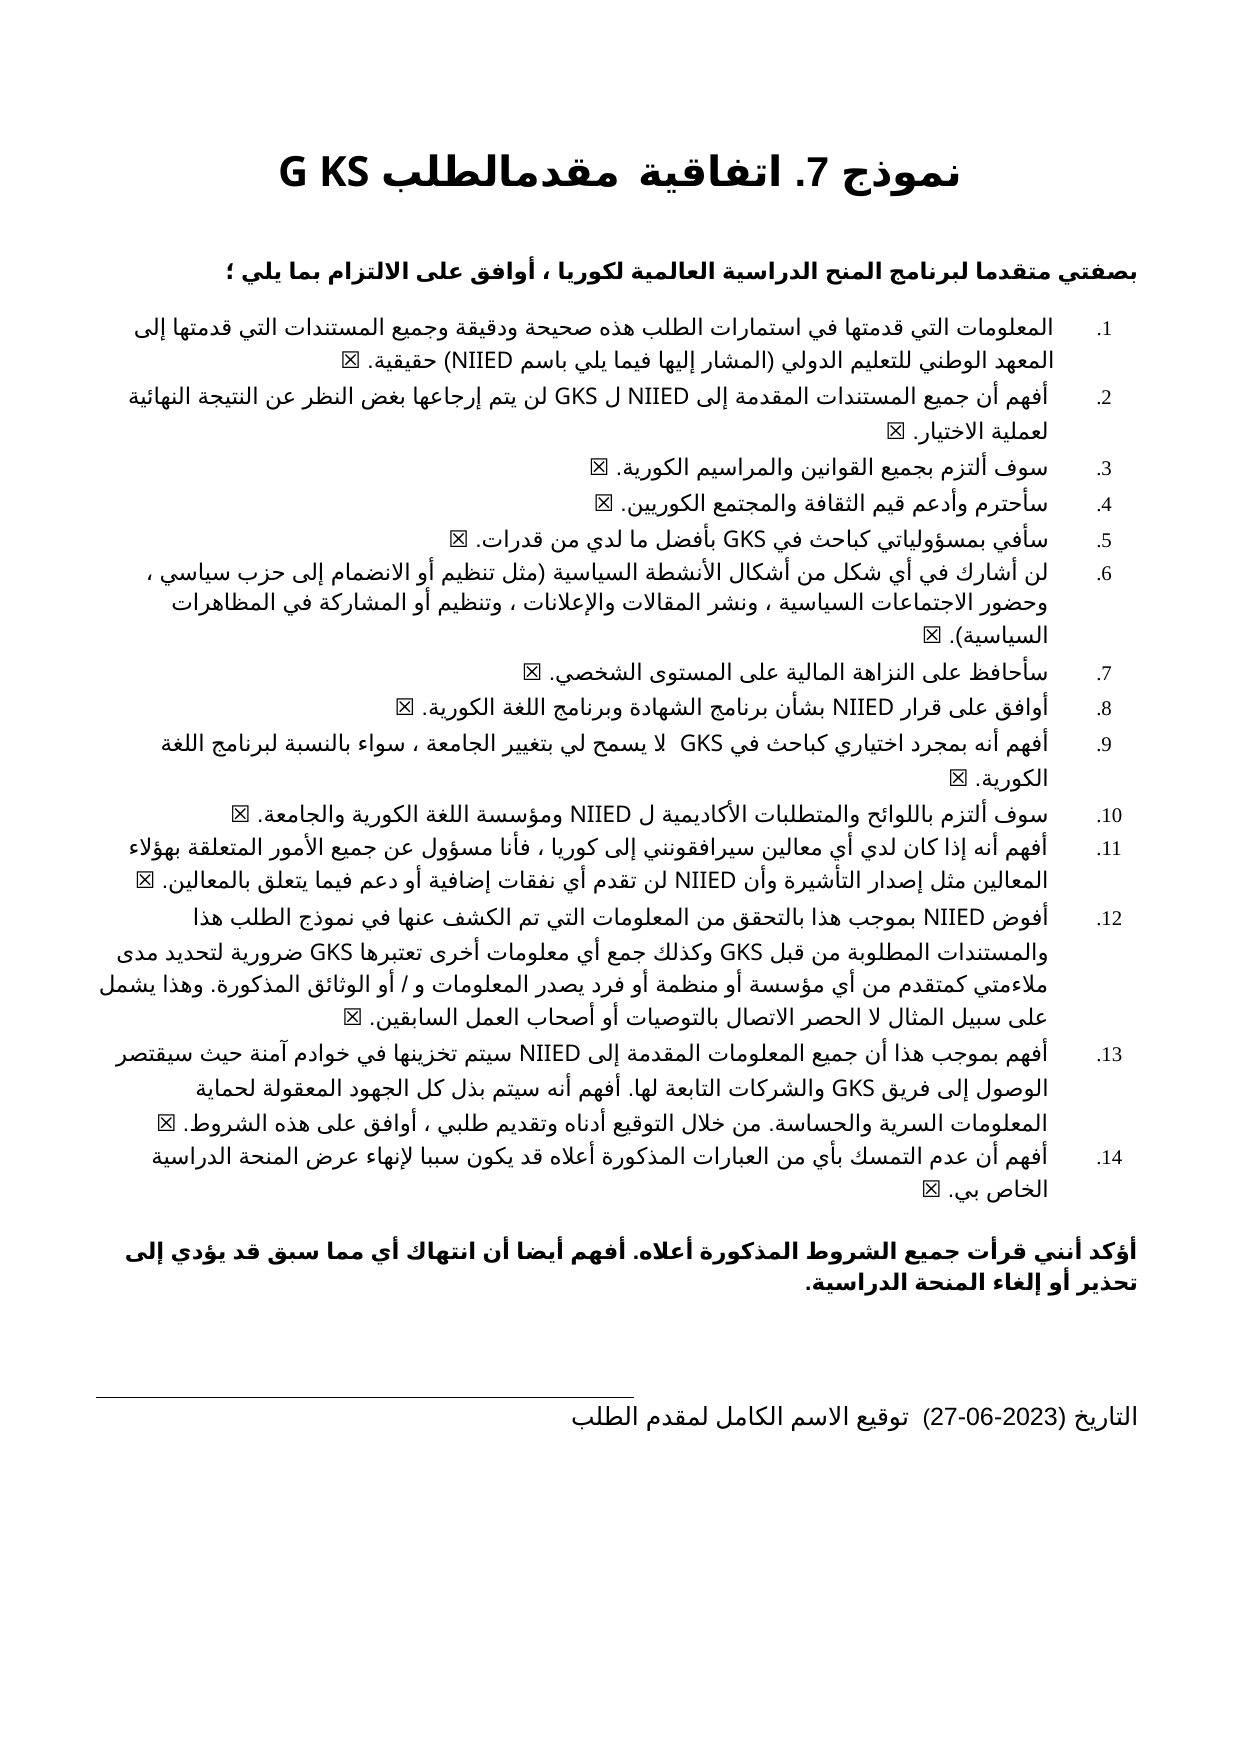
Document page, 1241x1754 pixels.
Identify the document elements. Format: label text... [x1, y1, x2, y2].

table_header بصفتي متقدما لبرنامج المنح الدراسية العالمية لكوريا ، أوافق على الالتزام بما يلي ؛ المعلومات التي قدمتها في استمارات الطلب هذه صحيحة ودقيقة وجميع المستندات التي قدمتها إلى المعهد الوطني للتعليم الدولي (المشار إليها فيما يلي باسم NIIED) حقيقية. أفهم أن جميع المستندات المقدمة إلى NIIED ل GKS لن يتم إرجاعها بغض النظر عن النتيجة النهائية لعملية الاختيار. سوف ألتزم بجميع القوانين والمراسيم الكورية. سأحترم وأدعم قيم الثقافة والمجتمع الكوريين. سأفي بمسؤولياتي كباحث في GKS بأفضل ما لدي من قدرات. لن أشارك في أي شكل من أشكال الأنشطة السياسية (مثل تنظيم أو الانضمام إلى حزب سياسي ، وحضور الاجتماعات السياسية ، ونشر المقالات والإعلانات ، وتنظيم أو المشاركة في المظاهرات السياسية). سأحافظ على النزاهة المالية على المستوى الشخصي. أوافق على قرار NIIED بشأن برنامج الشهادة وبرنامج اللغة الكورية. أفهم أنه بمجرد اختياري كباحث في GKS. لا يسمح لي بتغيير الجامعة ، سواء بالنسبة لبرنامج اللغة الكورية. سوف ألتزم باللوائح والمتطلبات الأكاديمية ل NIIED ومؤسسة اللغة الكورية والجامعة. أفهم أنه إذا كان لدي أي معالين سيرافقونني إلى كوريا ، فأنا مسؤول عن جميع الأمور المتعلقة بهؤلاء المعالين مثل إصدار التأشيرة وأن NIIED لن تقدم أي نفقات إضافية أو دعم فيما يتعلق بالمعالين. أفوض NIIED بموجب هذا بالتحقق من المعلومات التي تم الكشف عنها في نموذج الطلب هذا والمستندات المطلوبة من قبل GKS وكذلك جمع أي معلومات أخرى تعتبرها GKS ضرورية لتحديد مدى ملاءمتي كمتقدم من أي مؤسسة أو منظمة أو فرد يصدر المعلومات و / أو الوثائق المذكورة. وهذا يشمل على سبيل المثال لا الحصر الاتصال بالتوصيات أو أصحاب العمل السابقين. أفهم بموجب هذا أن جميع المعلومات المقدمة إلى NIIED سيتم تخزينها في خوادم آمنة حيث سيقتصر الوصول إلى فريق GKS والشركات التابعة لها. أفهم أنه سيتم بذل كل الجهود المعقولة لحماية المعلومات السرية والحساسة. من خلال التوقيع أدناه وتقديم طلبي ، أوافق على هذه الشروط. أفهم أن عدم التمسك بأي من العبارات المذكورة أعلاه قد يكون سببا لإنهاء عرض المنحة الدراسية الخاص بي. أؤكد أنني قرأت جميع الشروط المذكورة أعلاه. أفهم أيضا أن انتهاك أي مما سبق قد يؤدي إلى تحذير أو إلغاء المنحة الدراسية. التاريخ (2023-06-27) توقيع الاسم الكامل لمقدم الطلب [85, 227, 1148, 1451]
text نموذج 7. اتفاقية مقدمالطلب G KS [75, 141, 1165, 198]
